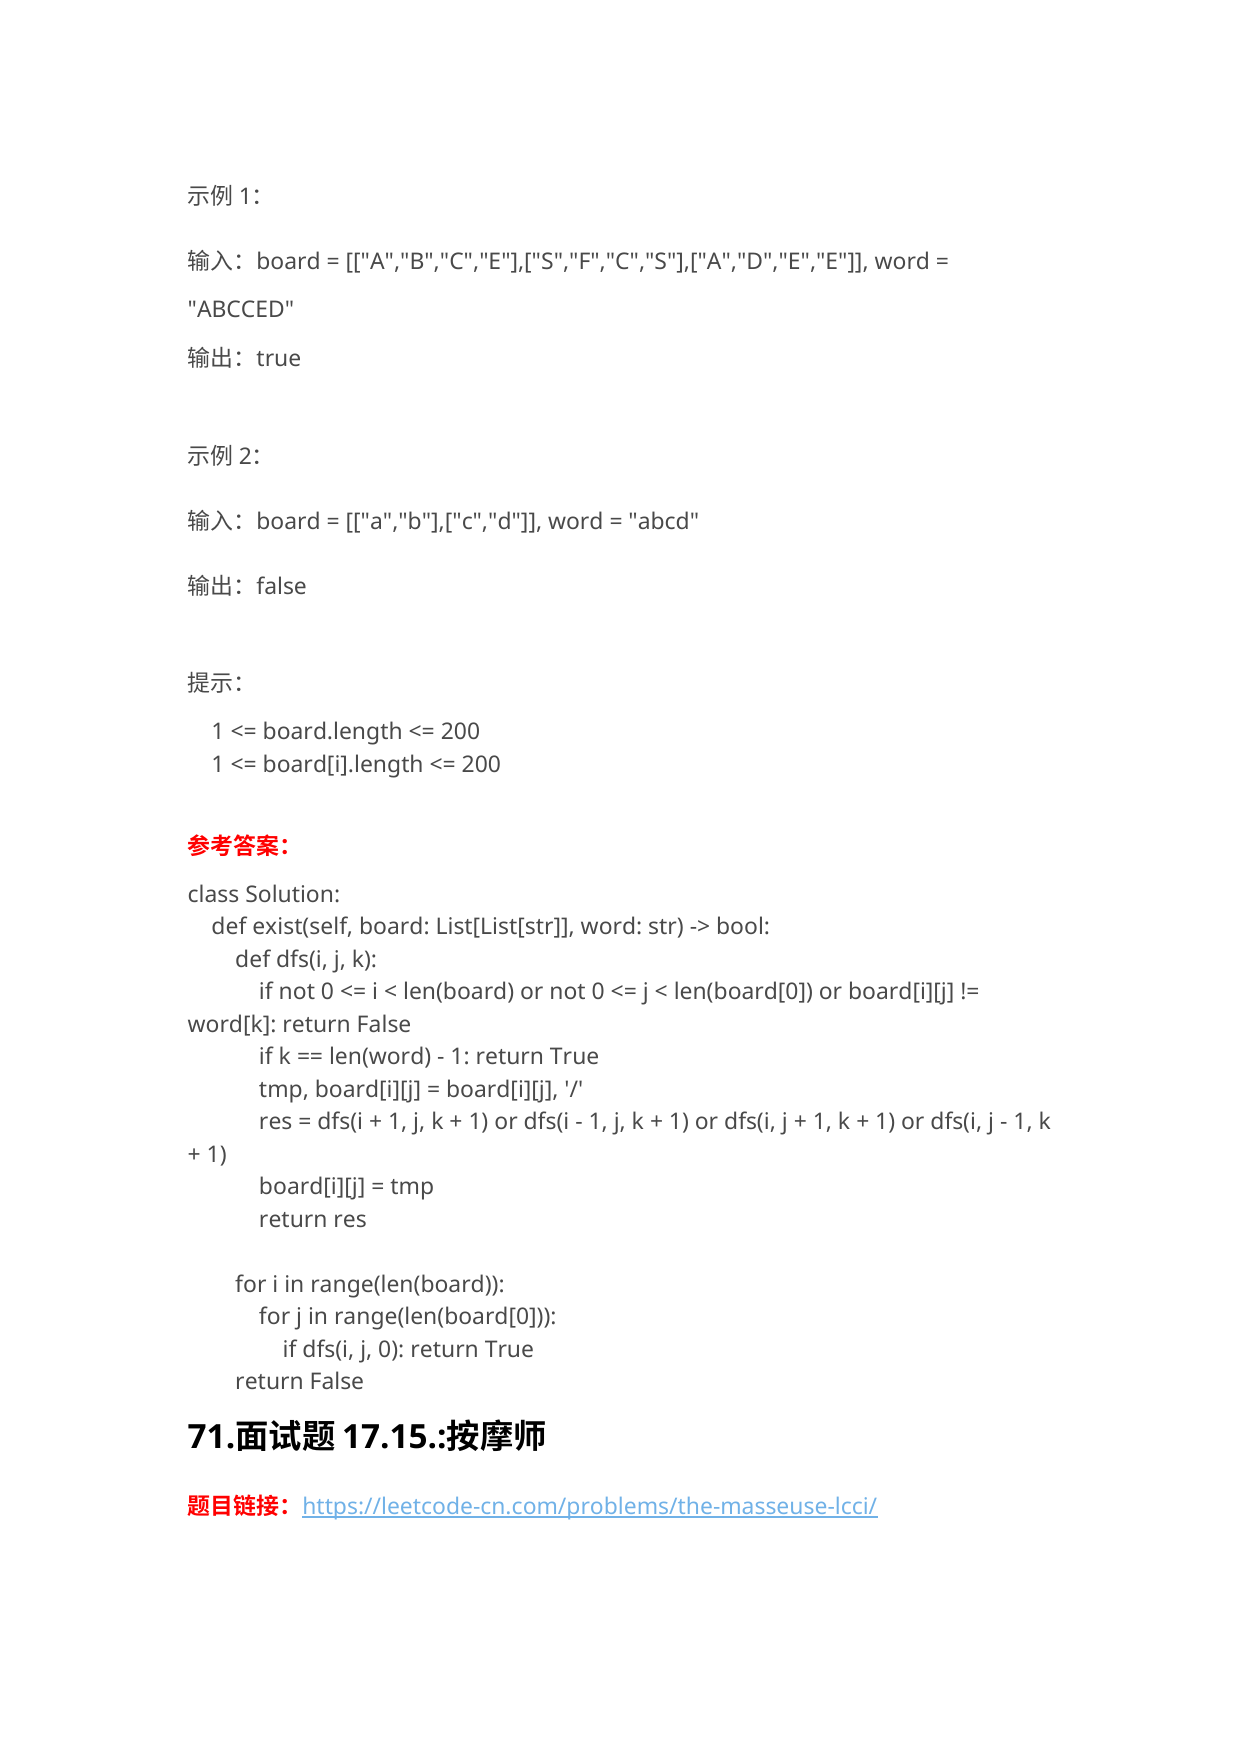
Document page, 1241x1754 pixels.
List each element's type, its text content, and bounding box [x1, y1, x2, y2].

text 输出：true [187, 324, 1053, 389]
text 1 <= board.length <= 200 [187, 714, 1053, 747]
text 1 <= board[i].length <= 200 [187, 747, 1053, 779]
text board[i][j] = tmp [187, 1169, 1053, 1202]
text 参考答案： [187, 812, 1053, 877]
text 输出：false [187, 552, 1053, 617]
text 示例 2： [187, 422, 1053, 487]
text 输入：board = [["a","b"],["c","d"]], word = "abcd" [187, 487, 1053, 552]
text def exist(self, board: List[List[str]], word: str) -> bool: [187, 909, 1053, 942]
text for i in range(len(board)): [187, 1267, 1053, 1299]
text return res [187, 1202, 1053, 1234]
text 示例 1： [187, 162, 1053, 227]
text return False [187, 1364, 1053, 1397]
text for j in range(len(board[0])): [187, 1299, 1053, 1332]
text if k == len(word) - 1: return True [187, 1039, 1053, 1072]
text 题目链接：https://leetcode-cn.com/problems/the-masseuse-lcci/ [187, 1472, 1053, 1537]
text def dfs(i, j, k): [187, 942, 1053, 974]
text 输入：board = [["A","B","C","E"],["S","F","C","S"],["A","D","E","E"]], word = "ABCCED" [187, 227, 1053, 324]
text if dfs(i, j, 0): return True [187, 1332, 1053, 1364]
subtitle 71.面试题17.15.:按摩师 [187, 1402, 1053, 1467]
text res = dfs(i + 1, j, k + 1) or dfs(i - 1, j, k + 1) or dfs(i, j + 1, k + 1) or dfs(i, j - 1, k + 1) [187, 1104, 1053, 1169]
text class Solution: [187, 877, 1053, 909]
text 提示： [187, 649, 1053, 714]
text if not 0 <= i < len(board) or not 0 <= j < len(board[0]) or board[i][j] != word[k]: return False [187, 974, 1053, 1039]
text tmp, board[i][j] = board[i][j], '/' [187, 1072, 1053, 1104]
